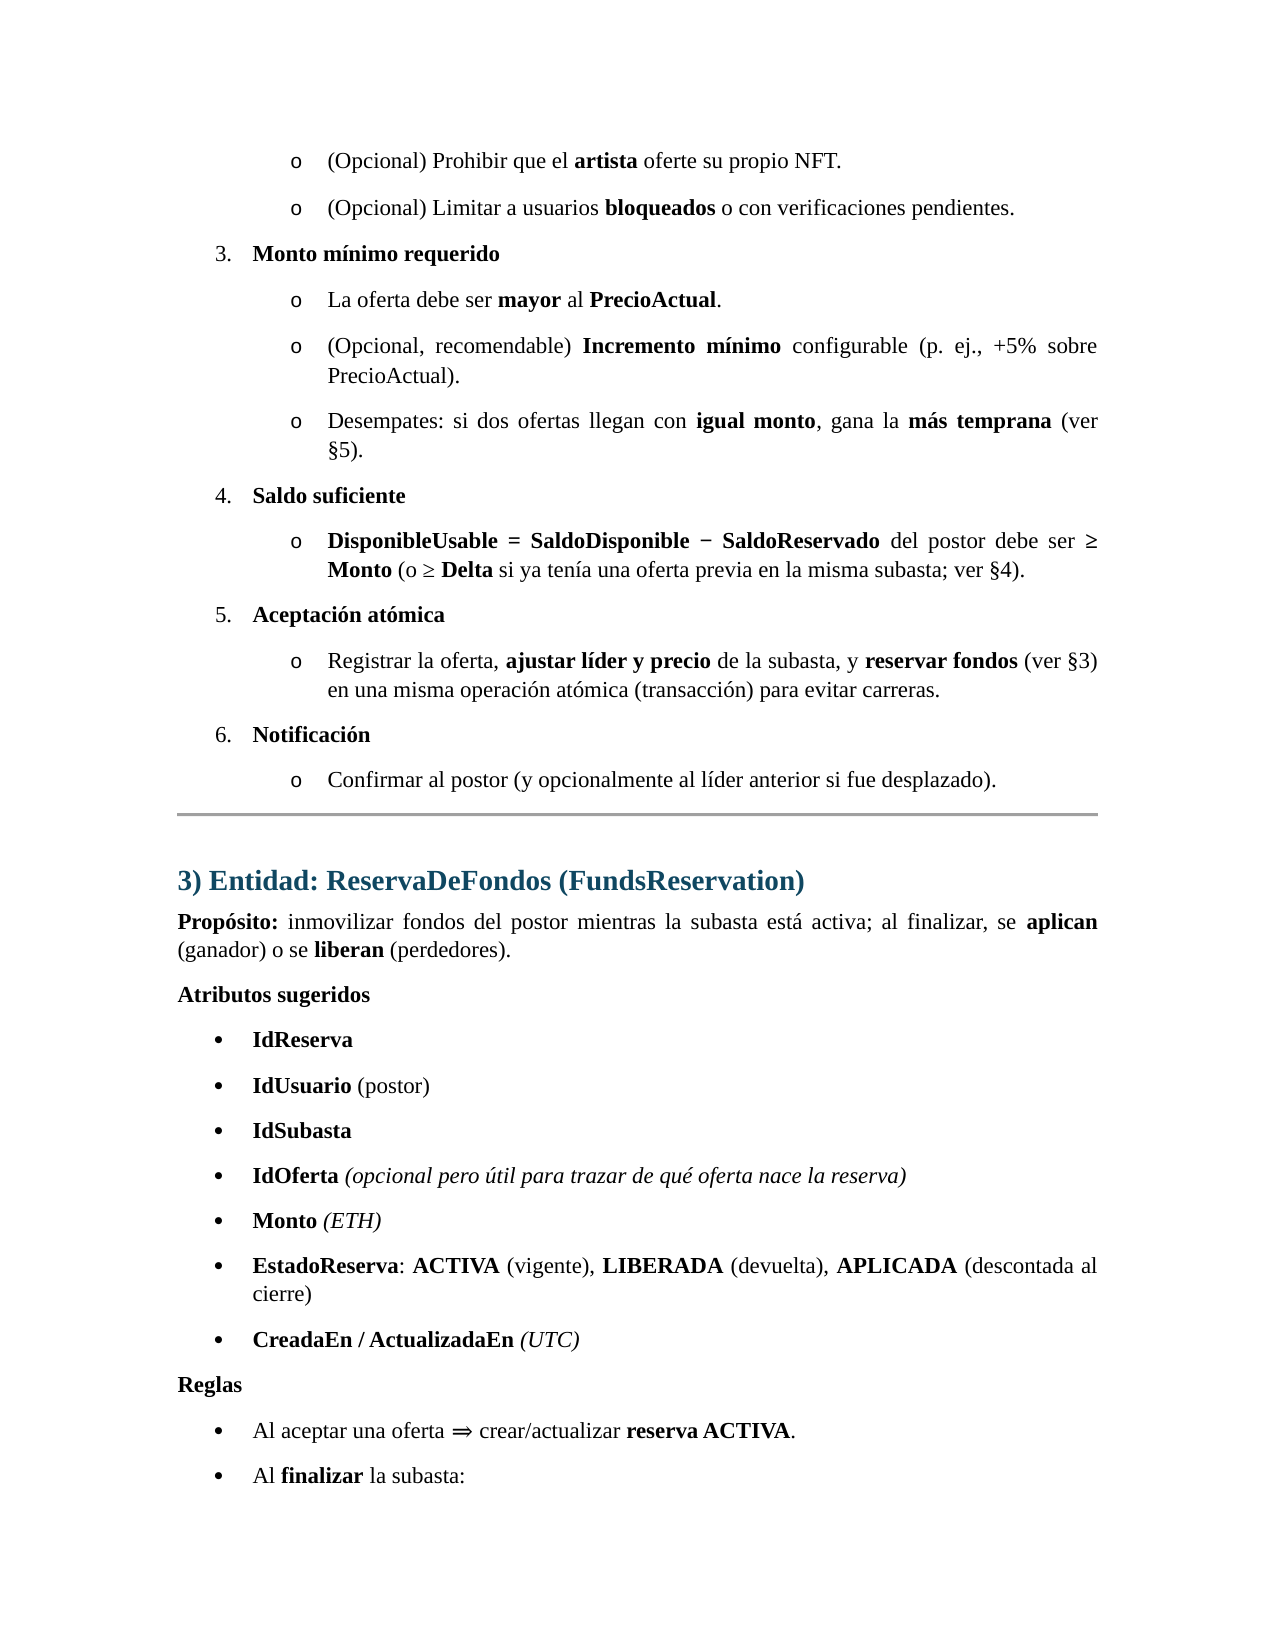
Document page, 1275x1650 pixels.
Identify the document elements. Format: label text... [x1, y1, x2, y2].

list IdSubasta [215, 1117, 1098, 1143]
list Saldo suficiente [215, 482, 1098, 508]
list DisponibleUsable = SaldoDisponible − SaldoReservado del postor debe ser ≥ Monto (o ≥ Delta si ya tenía una oferta previa en la misma subasta; ver §4). [290, 527, 1098, 583]
list Al finalizar la subasta: [215, 1462, 1098, 1489]
text Atributos sugeridos [177, 981, 1098, 1008]
list (Opcional) Prohibir que el artista oferte su propio NFT. [290, 148, 1098, 175]
list IdReserva [215, 1027, 1098, 1053]
list (Opcional, recomendable) Incremento mínimo configurable (p. ej., +5% sobre PrecioActual). [290, 332, 1098, 388]
list Monto (ETH) [215, 1207, 1098, 1233]
list Al aceptar una oferta ⇒ crear/actualizar reserva ACTIVA. [215, 1416, 1098, 1443]
list CreadaEn / ActualizadaEn (UTC) [215, 1326, 1098, 1352]
text Propósito: inmovilizar fondos del postor mientras la subasta está activa; al finalizar, se aplican (ganador) o se liberan (perdedores). [177, 908, 1098, 963]
list Registrar la oferta, ajustar líder y precio de la subasta, y reservar fondos (ver §3) en una misma operación atómica (transacción) para evitar carreras. [290, 647, 1098, 703]
list Aceptación atómica [215, 602, 1098, 628]
text Reglas [177, 1371, 1098, 1397]
list Desempates: si dos ofertas llegan con igual monto, gana la más temprana (ver §5). [290, 407, 1098, 463]
list IdOferta (opcional pero útil para trazar de qué oferta nace la reserva) [215, 1162, 1098, 1188]
list (Opcional) Limitar a usuarios bloqueados o con verificaciones pendientes. [290, 194, 1098, 222]
list EstadoReserva: ACTIVA (vigente), LIBERADA (devuelta), APLICADA (descontada al cierre) [215, 1252, 1098, 1307]
list IdUsuario (postor) [215, 1072, 1098, 1098]
list Monto mínimo requerido [215, 241, 1098, 267]
subtitle 3) Entidad: ReservaDeFondos (FundsReservation) [177, 863, 1098, 897]
list Notificación [215, 721, 1098, 748]
list La oferta debe ser mayor al PrecioActual. [290, 286, 1098, 313]
list Confirmar al postor (y opcionalmente al líder anterior si fue desplazado). [290, 767, 1098, 794]
